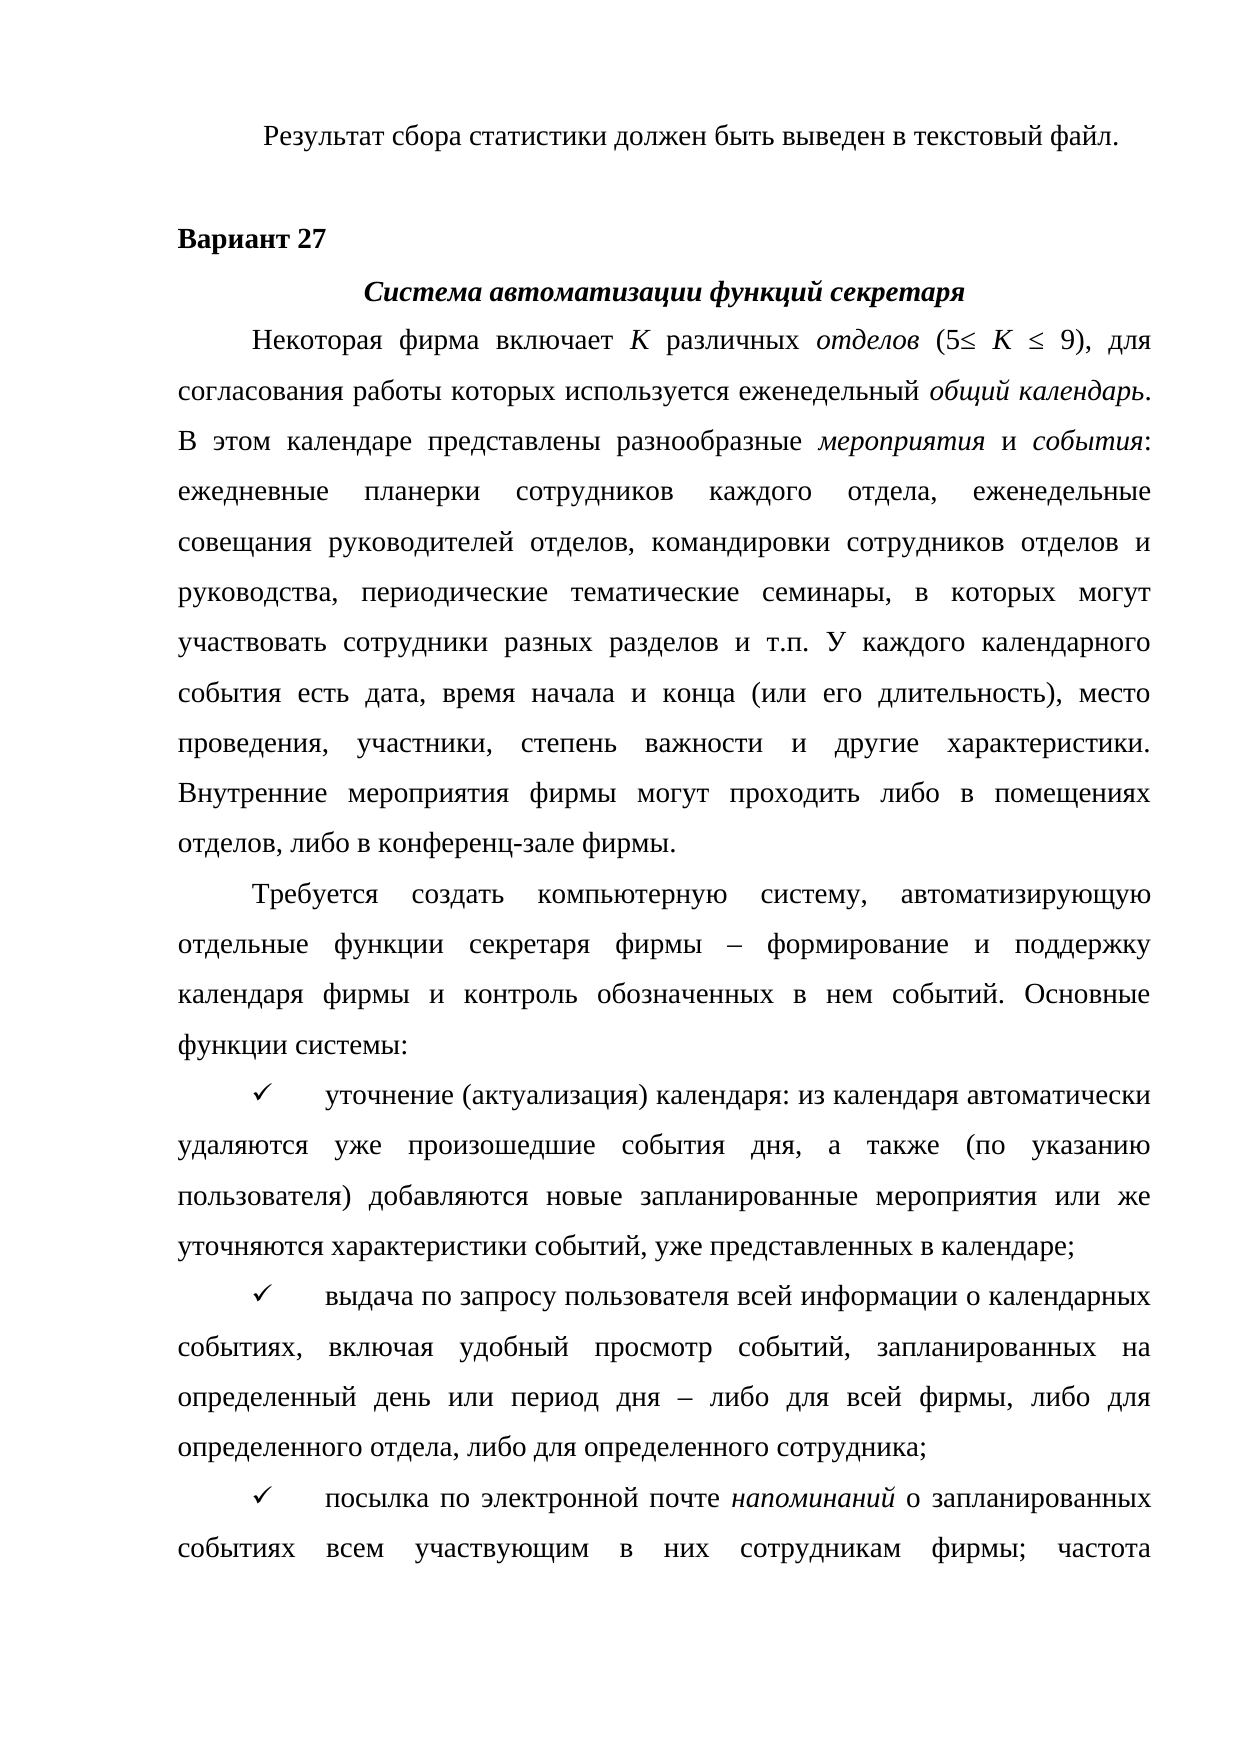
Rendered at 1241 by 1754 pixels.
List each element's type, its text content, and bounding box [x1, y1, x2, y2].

text Вариант 27 [177, 221, 1152, 255]
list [177, 1480, 1152, 1563]
text Результат сбора статистики должен быть выведен в текстовый файл. [189, 118, 1152, 152]
text Некоторая фирма включает K различных отделов (5≤ K ≤ 9), для согласования работы которых используется еженедельный общий календарь. В этом календаре представлены разнообразные мероприятия и события: ежедневные планерки сотрудников каждого отдела, еженедельные совещания руководителей отделов, командировки сотрудников отделов и руководства, периодические тематические семинары, в которых могут участвовать сотрудники разных разделов и т.п. У каждого календарного события есть дата, время начала и конца (или его длительность), место проведения, участники, степень важности и другие характеристики. Внутренние мероприятия фирмы могут проходить либо в помещениях отделов, либо в конференц-зале фирмы. [178, 322, 1152, 859]
list уточнение (актуализация) календаря: из календаря автоматически удаляются уже произошедшие события дня, а также (по указанию пользователя) добавляются новые запланированные мероприятия или же уточняются характеристики событий, уже представленных в календаре; [177, 1077, 1152, 1262]
list выдача по запросу пользователя всей информации о календарных событиях, включая удобный просмотр событий, запланированных на определенный день или период дня – либо для всей фирмы, либо для определенного отдела, либо для определенного сотрудника; [177, 1278, 1152, 1463]
text Требуется создать компьютерную систему, автоматизирующую отдельные функции секретаря фирмы – формирование и поддержку календаря фирмы и контроль обозначенных в нем событий. Основные функции системы: [178, 876, 1152, 1060]
subtitle Система автоматизации функций секретаря [178, 274, 1152, 308]
